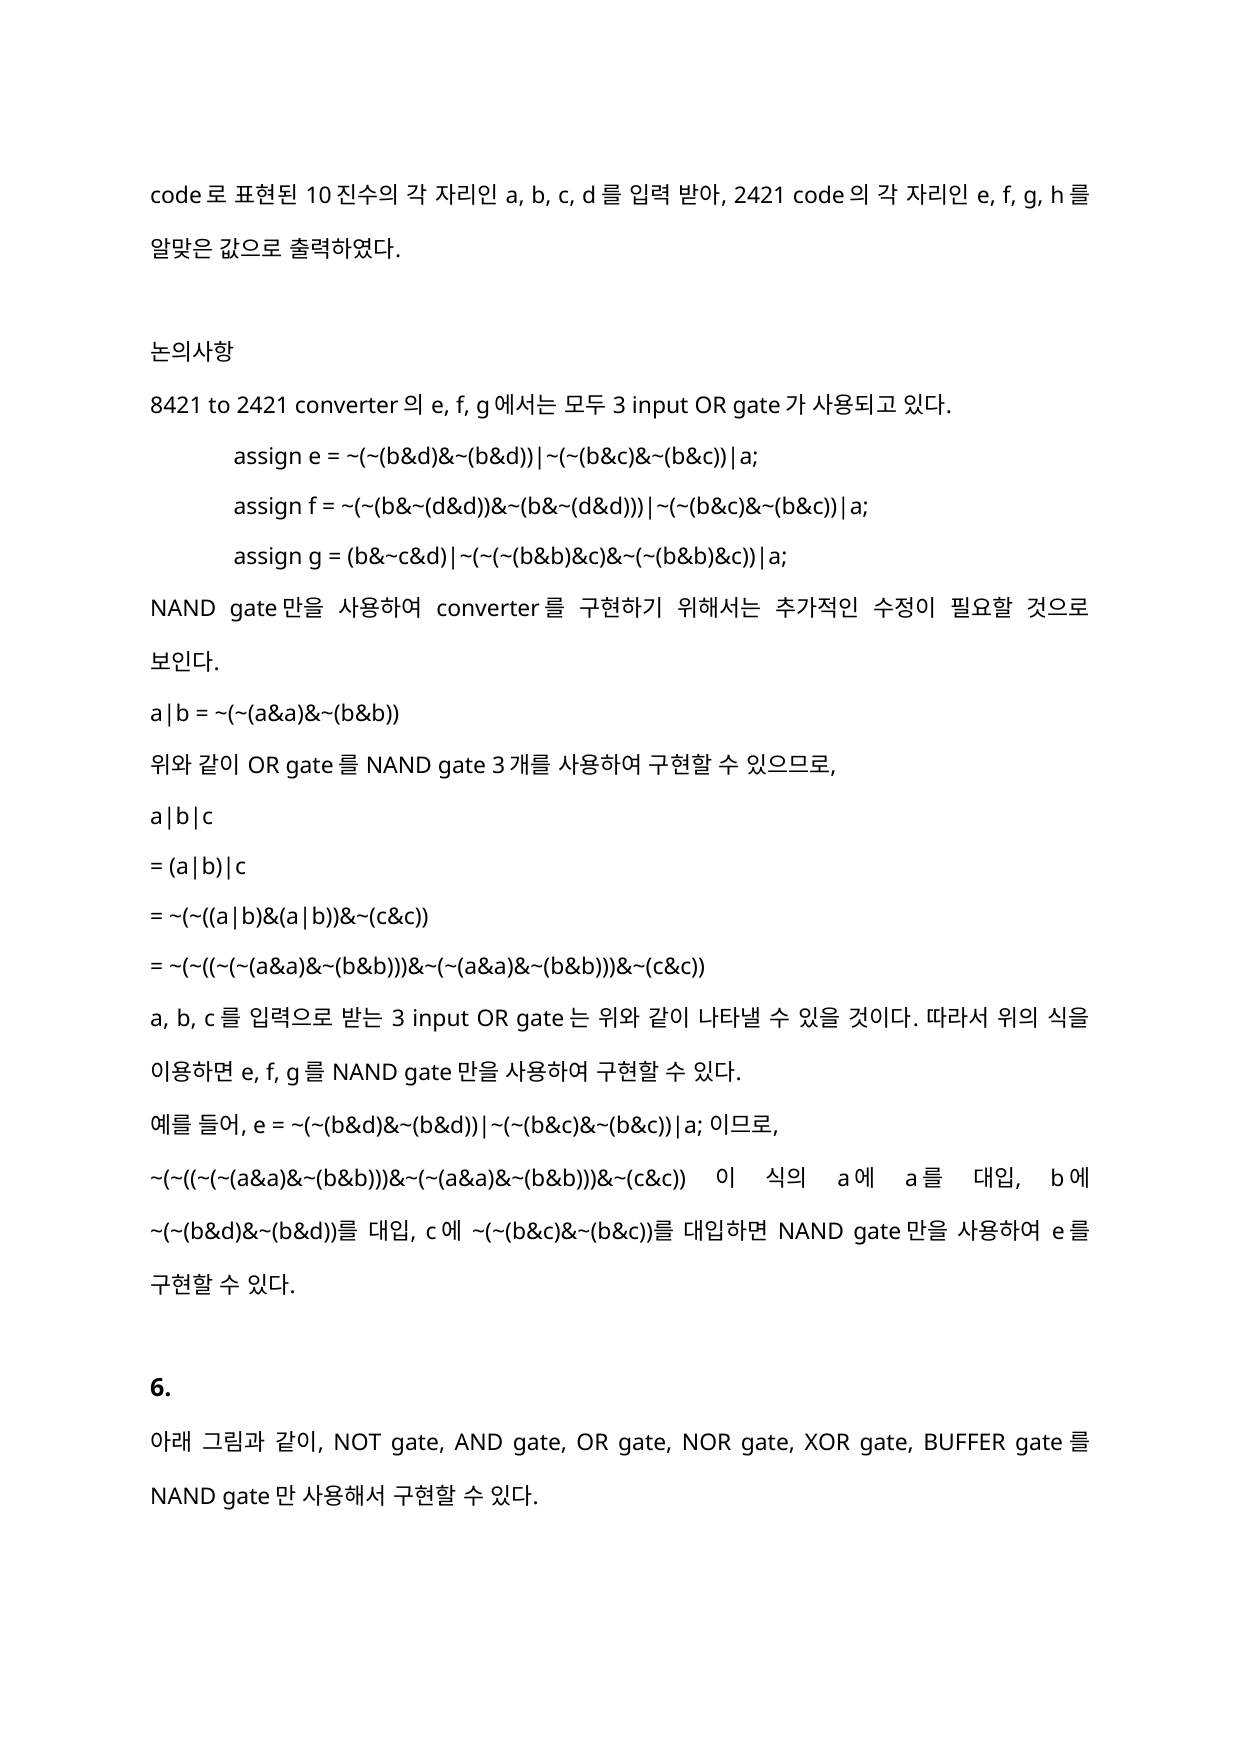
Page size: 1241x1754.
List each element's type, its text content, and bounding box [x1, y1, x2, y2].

text assign e = ~(~(b&d)&~(b&d))|~(~(b&c)&~(b&c))|a; [150, 440, 1090, 471]
text 8421 to 2421 converter의 e, f, g에서는 모두 3 input OR gate가 사용되고 있다. [150, 387, 1090, 420]
text NAND gate만을 사용하여 converter를 구현하기 위해서는 추가적인 수정이 필요할 것으로 보인다. [150, 590, 1090, 677]
text 논의사항 [150, 334, 1090, 367]
text = ~(~((~(~(a&a)&~(b&b)))&~(~(a&a)&~(b&b)))&~(c&c)) [150, 950, 1090, 981]
text assign f = ~(~(b&~(d&d))&~(b&~(d&d)))|~(~(b&c)&~(b&c))|a; [150, 490, 1090, 521]
text a, b, c를 입력으로 받는 3 input OR gate는 위와 같이 나타낼 수 있을 것이다. 따라서 위의 식을 이용하면 e, f, g를 NAND gate만을 사용하여 구현할 수 있다. [150, 1000, 1090, 1087]
text ~(~((~(~(a&a)&~(b&b)))&~(~(a&a)&~(b&b)))&~(c&c)) 이 식의 a에 a를 대입, b에 ~(~(b&d)&~(b&d))를 대입, c에 ~(~(b&c)&~(b&c))를 대입하면 NAND gate만을 사용하여 e를 구현할 수 있다. [150, 1160, 1090, 1300]
text = (a|b)|c [150, 850, 1090, 881]
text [150, 177, 1090, 264]
text 예를 들어, e = ~(~(b&d)&~(b&d))|~(~(b&c)&~(b&c))|a; 이므로, [150, 1107, 1090, 1140]
text = ~(~((a|b)&(a|b))&~(c&c)) [150, 900, 1090, 931]
text 6. [150, 1370, 1090, 1404]
text a|b|c [150, 800, 1090, 831]
text 아래 그림과 같이, NOT gate, AND gate, OR gate, NOR gate, XOR gate, BUFFER gate를 NAND gate만 사용해서 구현할 수 있다. [150, 1424, 1090, 1511]
text a|b = ~(~(a&a)&~(b&b)) [150, 697, 1090, 728]
text 위와 같이 OR gate를 NAND gate 3개를 사용하여 구현할 수 있으므로, [150, 747, 1090, 780]
text assign g = (b&~c&d)|~(~(~(b&b)&c)&~(~(b&b)&c))|a; [150, 540, 1090, 571]
